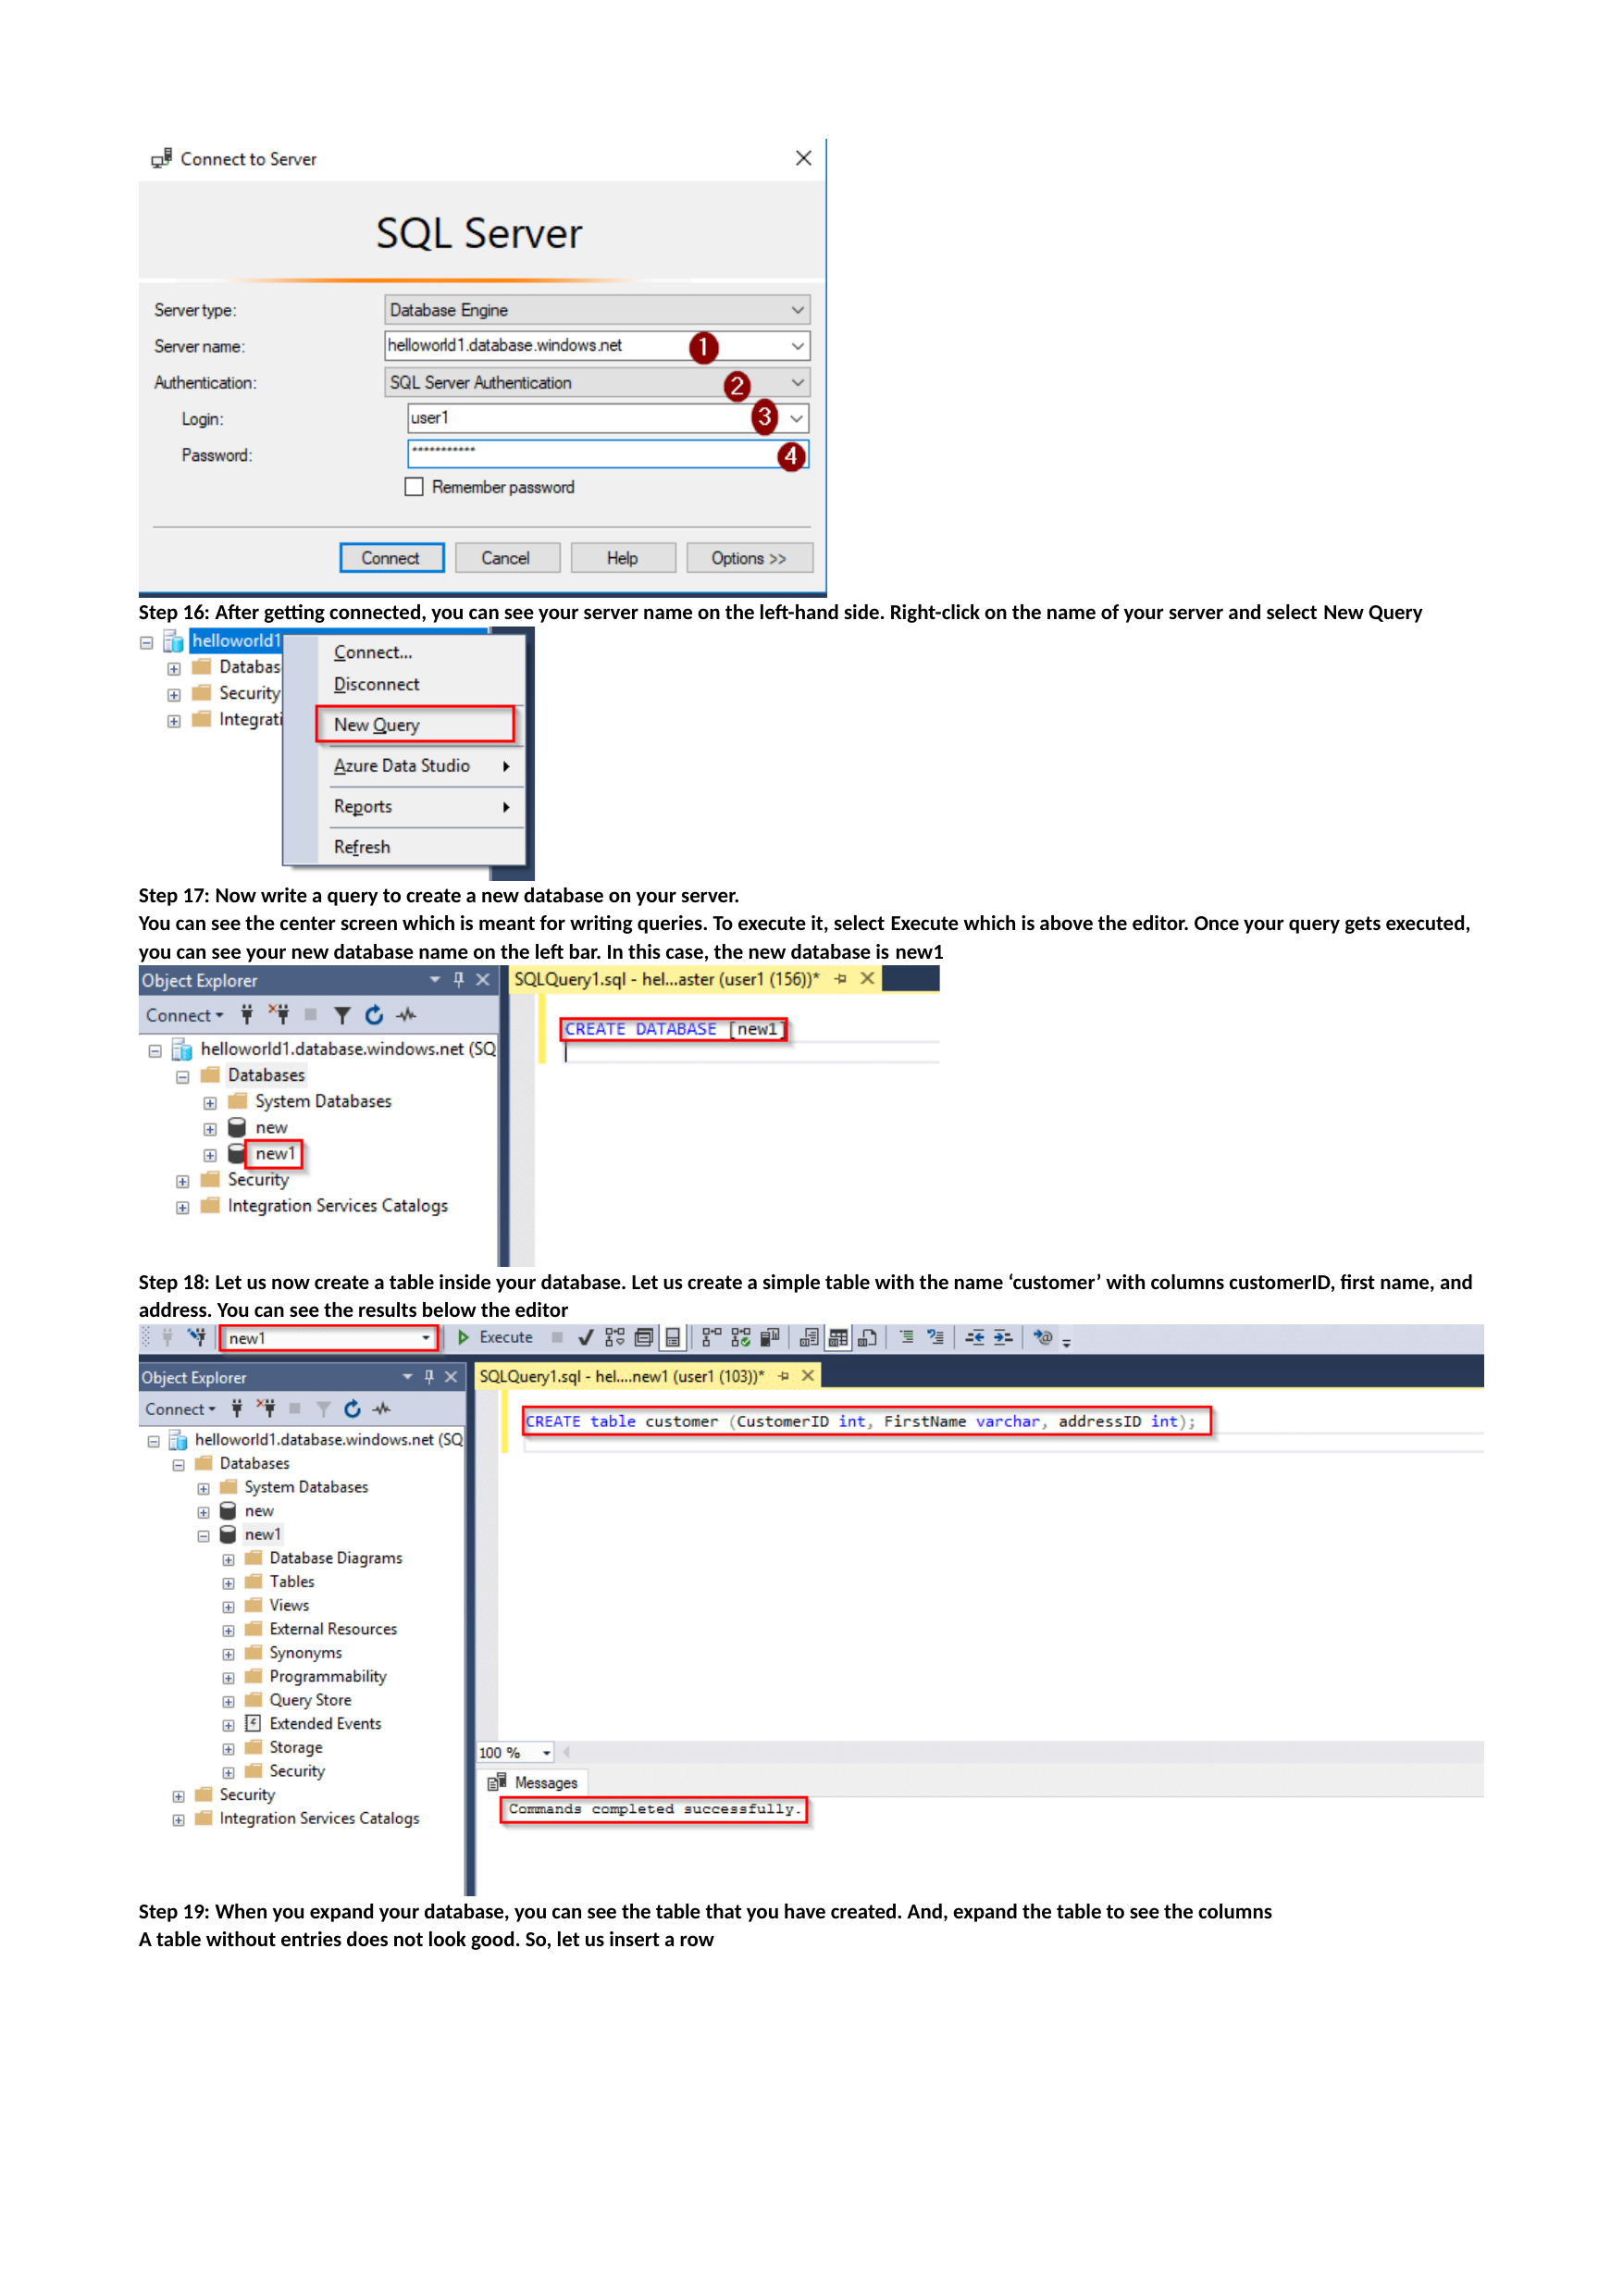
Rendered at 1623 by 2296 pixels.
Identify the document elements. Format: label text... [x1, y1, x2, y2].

picture [139, 965, 940, 1267]
picture [139, 1324, 1484, 1896]
picture [139, 139, 827, 598]
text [139, 1896, 1484, 1952]
picture [139, 627, 536, 881]
